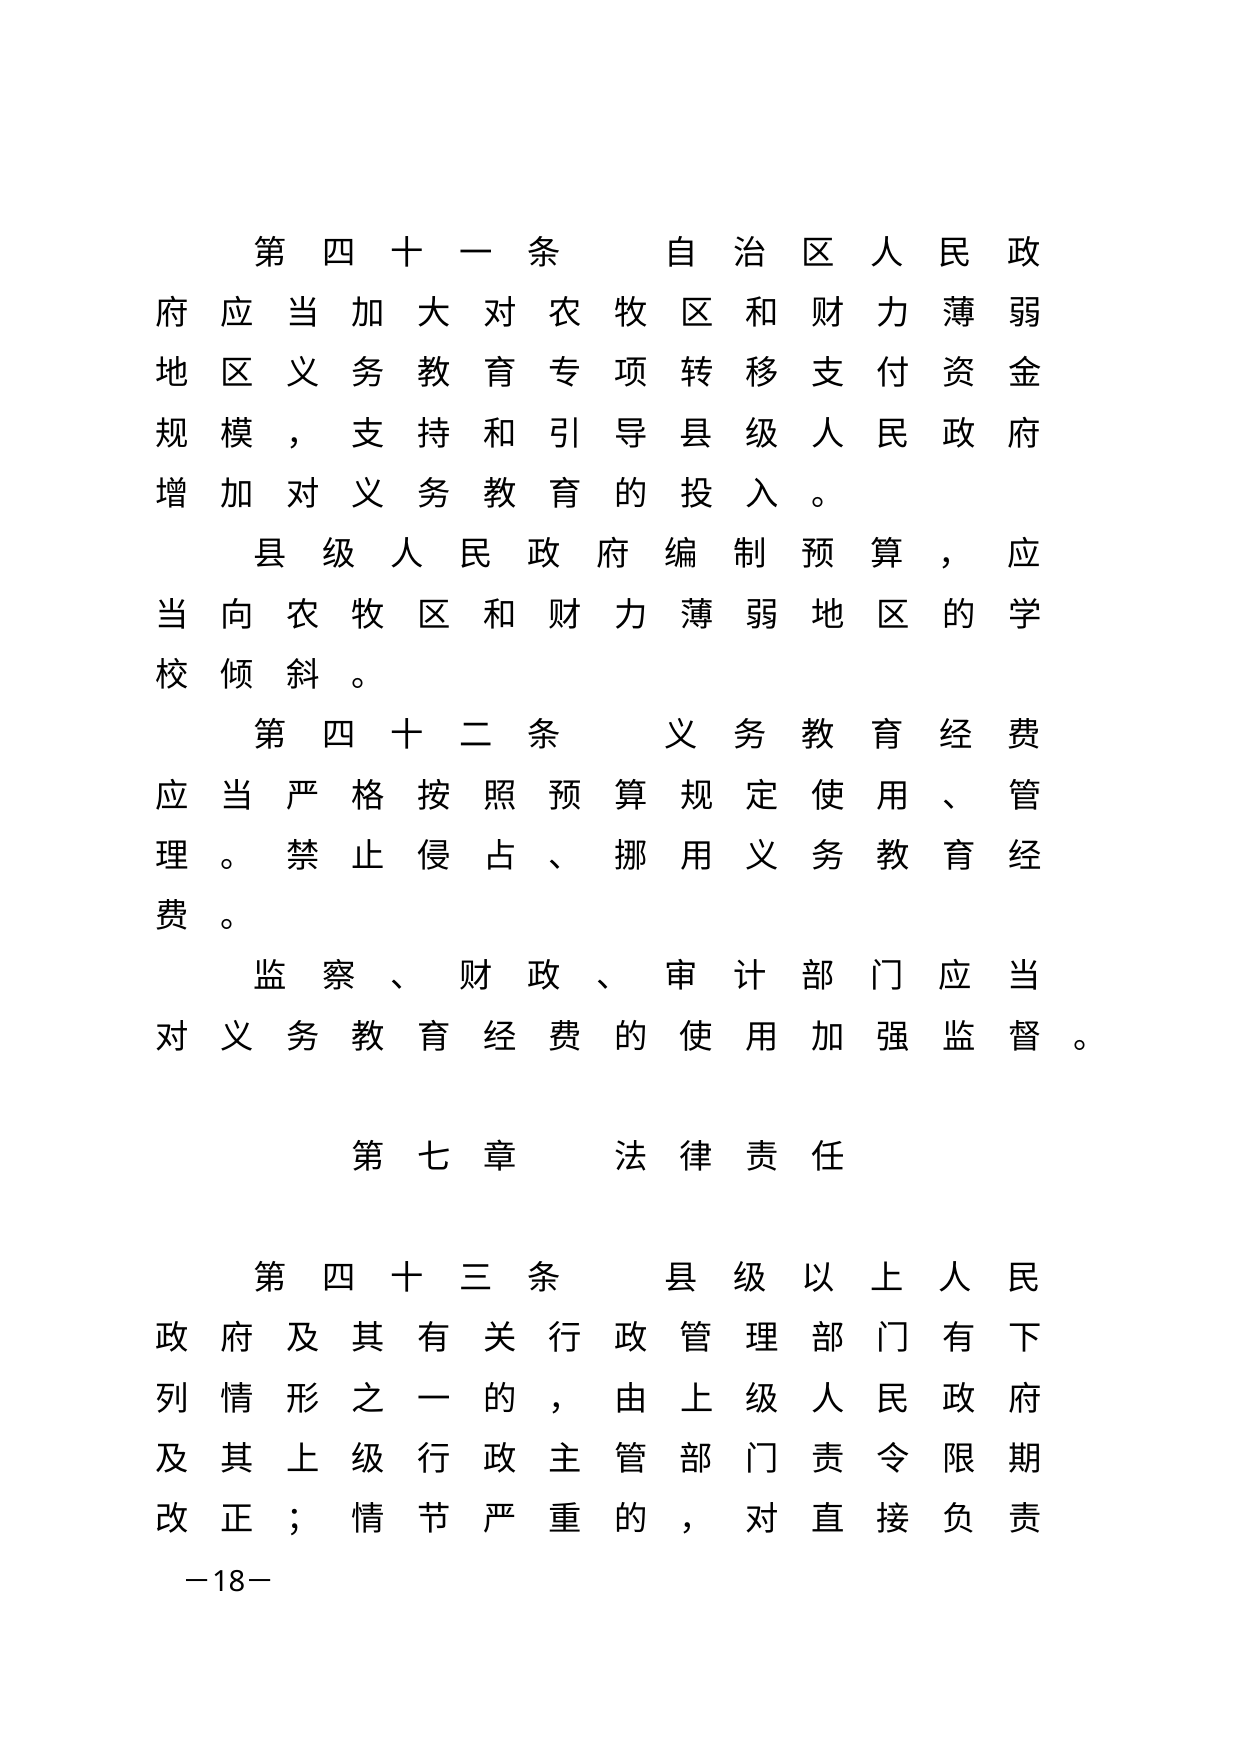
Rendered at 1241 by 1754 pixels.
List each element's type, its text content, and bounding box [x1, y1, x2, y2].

text 第四十三条 县级以上人民政府及其有关行政管理部门有下列情形之一的，由上级人民政府及其上级行政主管部门责令限期改正；情节严重的，对直接负责的主管人员和其他直接责任人员依法给予行政处分： [155, 1245, 1073, 1546]
text 第七章 法律责任 [155, 1124, 1073, 1184]
text 第四十二条 义务教育经费应当严格按照预算规定使用、管理。禁止侵占、挪用义务教育经费。 [155, 702, 1073, 943]
text 第四十一条 自治区人民政府应当加大对农牧区和财力薄弱地区义务教育专项转移支付资金规模，支持和引导县级人民政府增加对义务教育的投入。 [155, 219, 1073, 521]
text 县级人民政府编制预算，应当向农牧区和财力薄弱地区的学校倾斜。 [155, 521, 1073, 702]
text 监察、财政、审计部门应当对义务教育经费的使用加强监督。 [155, 943, 1073, 1064]
